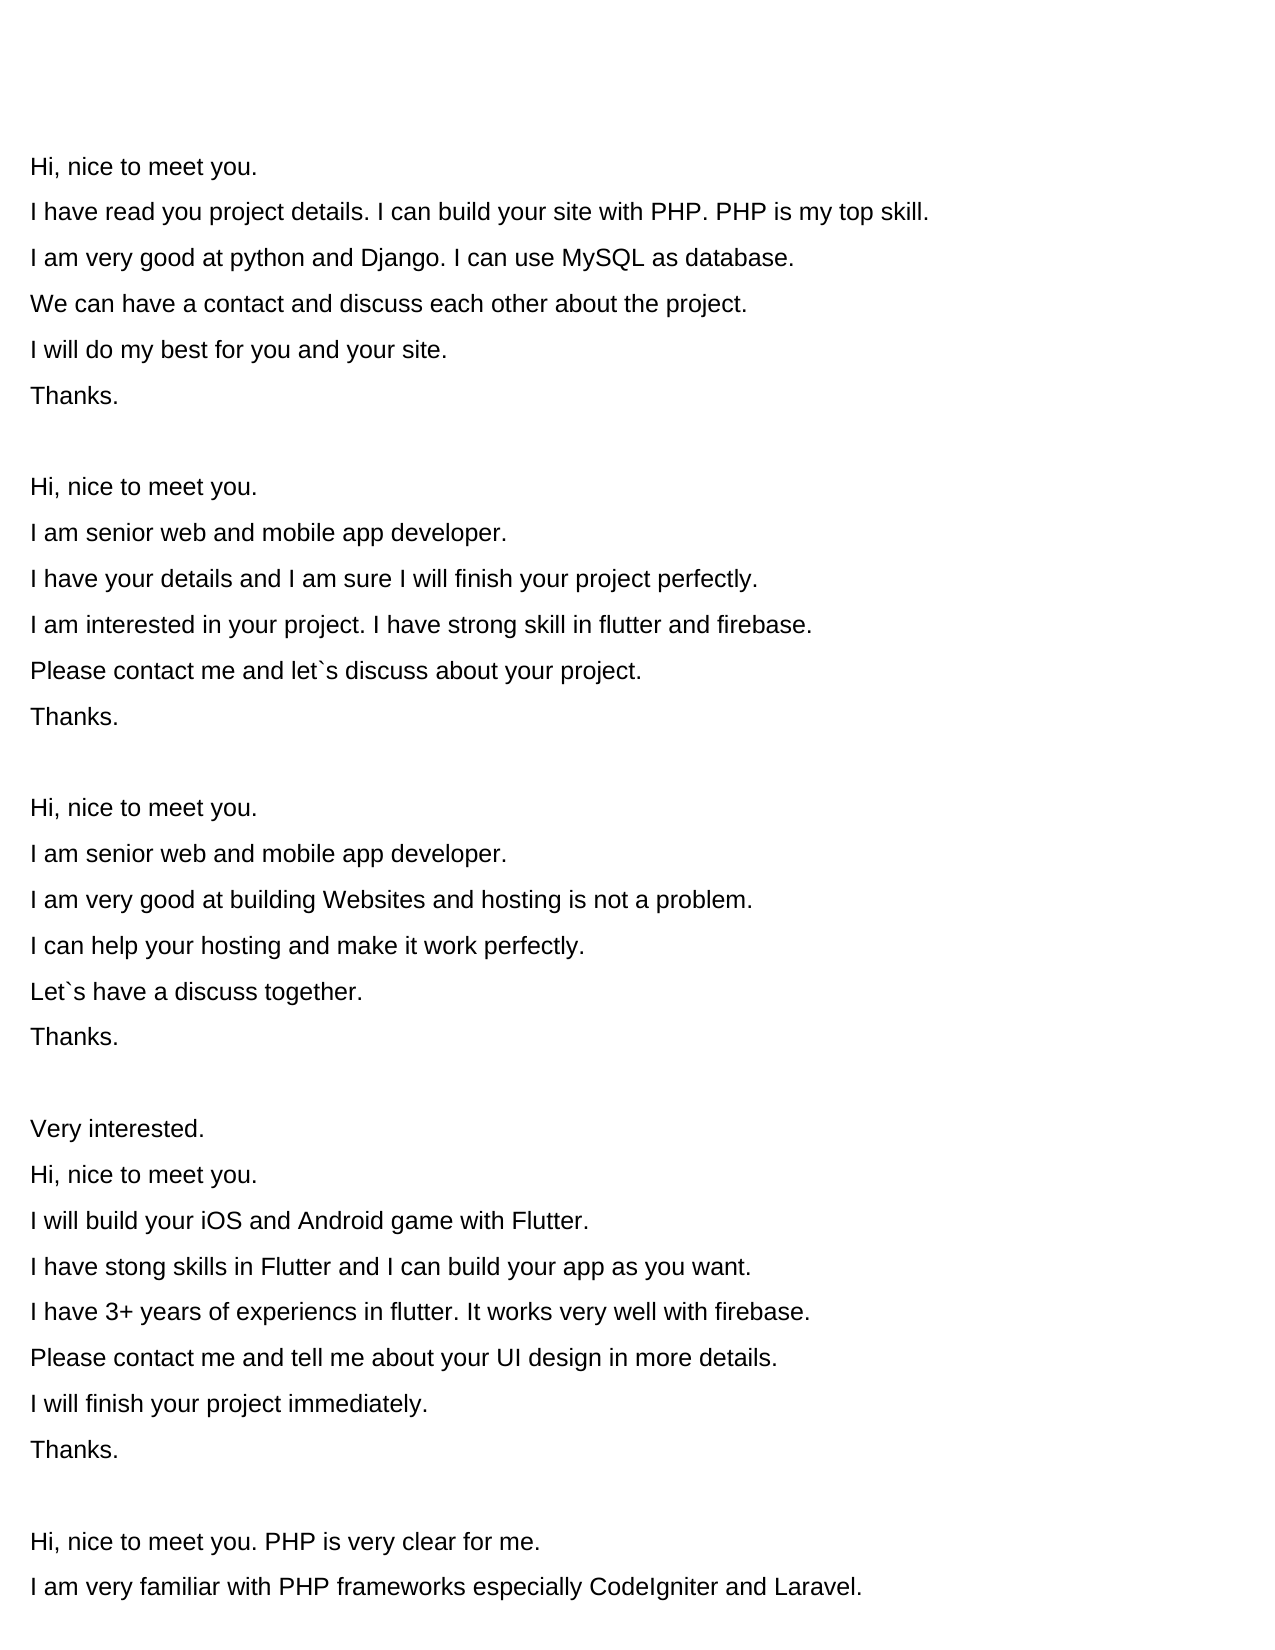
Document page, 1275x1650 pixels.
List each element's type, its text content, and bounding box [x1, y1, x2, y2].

text We can have a contact and discuss each other about the project. [30, 289, 1245, 318]
text I am senior web and mobile app developer. [30, 518, 1245, 547]
text Hi, nice to meet you. [30, 793, 1245, 822]
text Hi, nice to meet you. [30, 1160, 1245, 1189]
text I have your details and I am sure I will finish your project perfectly. [30, 564, 1245, 593]
text Thanks. [30, 381, 1245, 410]
text I have stong skills in Flutter and I can build your app as you want. [30, 1252, 1245, 1281]
text I am very familiar with PHP frameworks especially CodeIgniter and Laravel. [30, 1572, 1245, 1602]
text Very interested. [30, 1114, 1245, 1143]
text I will finish your project immediately. [30, 1389, 1245, 1418]
text Please contact me and tell me about your UI design in more details. [30, 1343, 1245, 1372]
text I can help your hosting and make it work perfectly. [30, 931, 1245, 960]
text I will build your iOS and Android game with Flutter. [30, 1206, 1245, 1235]
text Let`s have a discuss together. [30, 977, 1245, 1006]
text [30, 1527, 1245, 1556]
text Please contact me and let`s discuss about your project. [30, 656, 1245, 685]
text Thanks. [30, 702, 1245, 731]
text I am very good at python and Django. I can use MySQL as database. [30, 243, 1245, 272]
text Thanks. [30, 1435, 1245, 1464]
text I have 3+ years of experiencs in flutter. It works very well with firebase. [30, 1297, 1245, 1327]
text I have read you project details. I can build your site with PHP. PHP is my top skill. [30, 197, 1245, 227]
text I am very good at building Websites and hosting is not a problem. [30, 885, 1245, 914]
text Thanks. [30, 1022, 1245, 1052]
text Hi, nice to meet you. [30, 472, 1245, 502]
text I am senior web and mobile app developer. [30, 839, 1245, 868]
text Hi, nice to meet you. [30, 152, 1245, 181]
text I am interested in your project. I have strong skill in flutter and firebase. [30, 610, 1245, 639]
text I will do my best for you and your site. [30, 335, 1245, 364]
